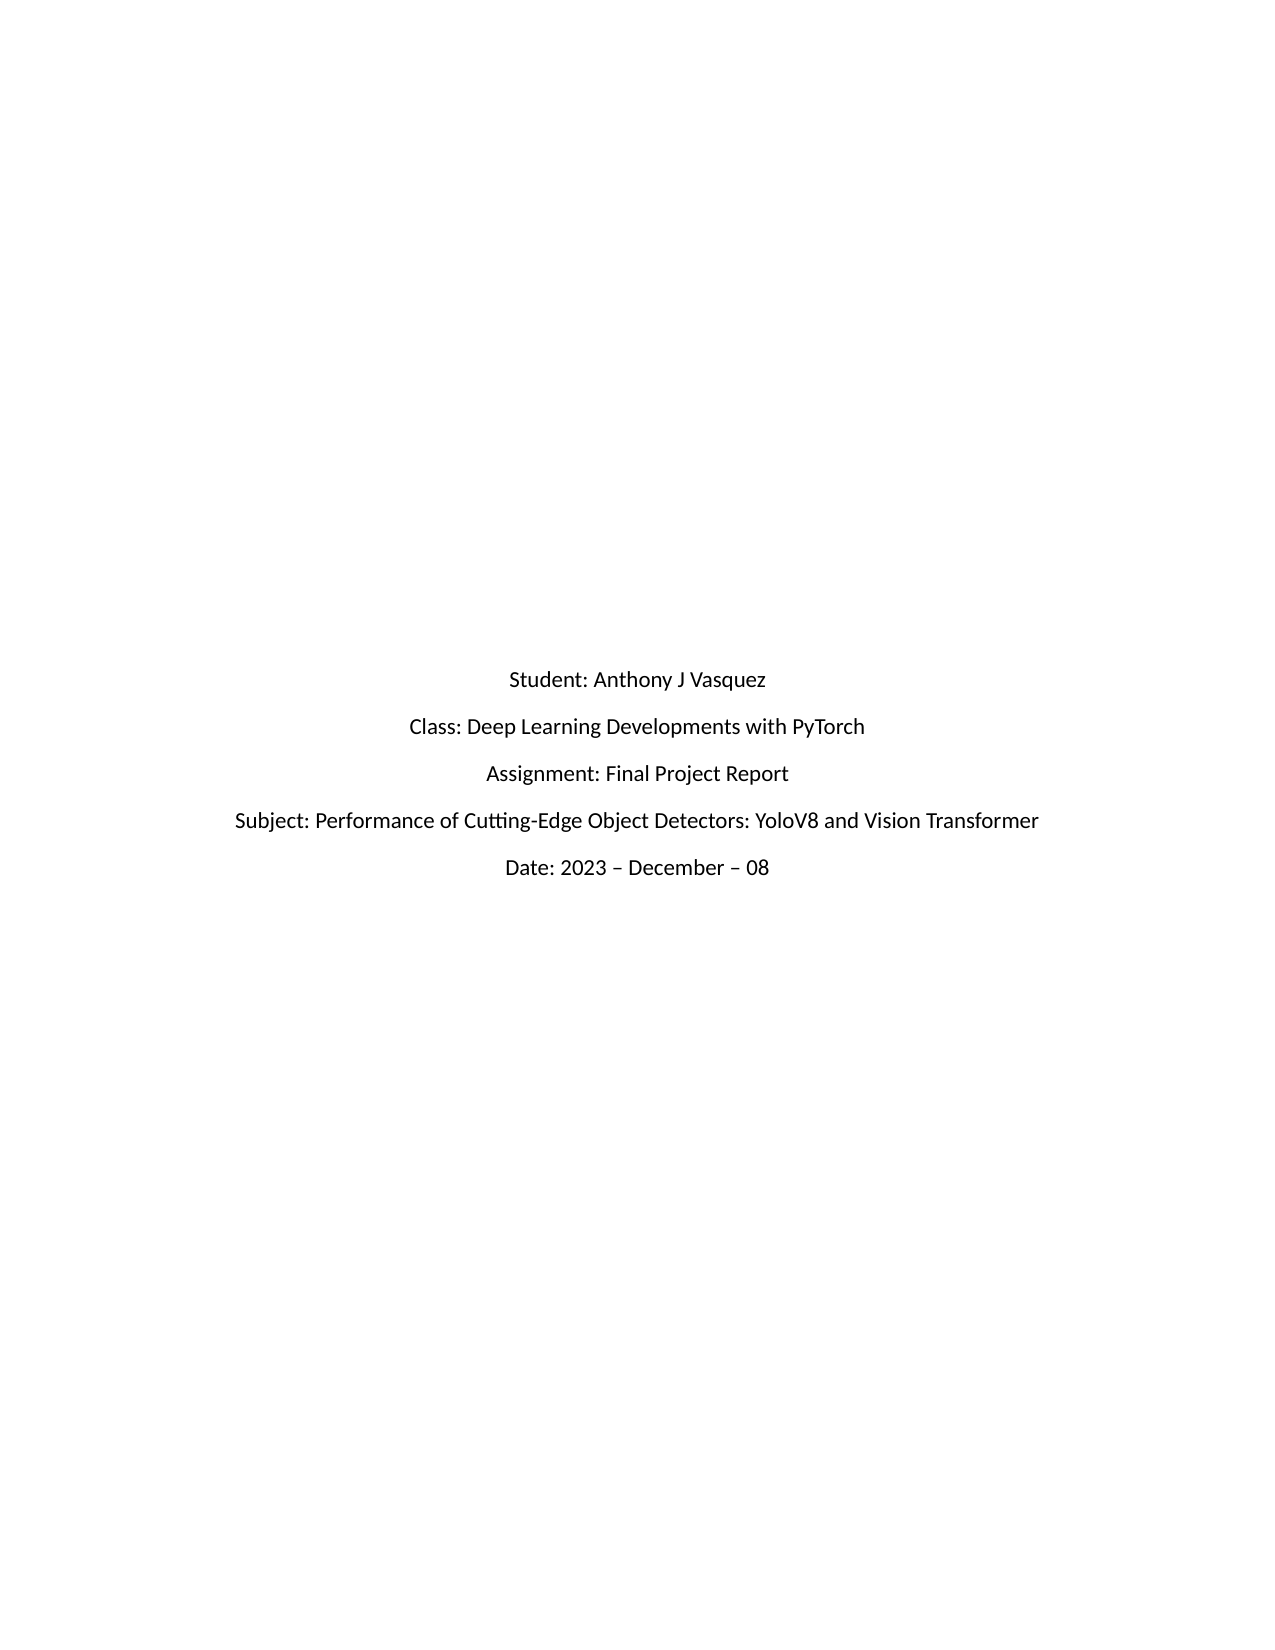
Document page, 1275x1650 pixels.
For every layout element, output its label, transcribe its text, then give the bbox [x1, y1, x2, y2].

text Student: Anthony J Vasquez [150, 666, 1125, 694]
text Date: 2023 – December – 08 [150, 853, 1125, 881]
text Class: Deep Learning Developments with PyTorch [150, 712, 1125, 741]
text Assignment: Final Project Report [150, 759, 1125, 787]
text Subject: Performance of Cutting-Edge Object Detectors: YoloV8 and Vision Transformer [150, 806, 1125, 834]
